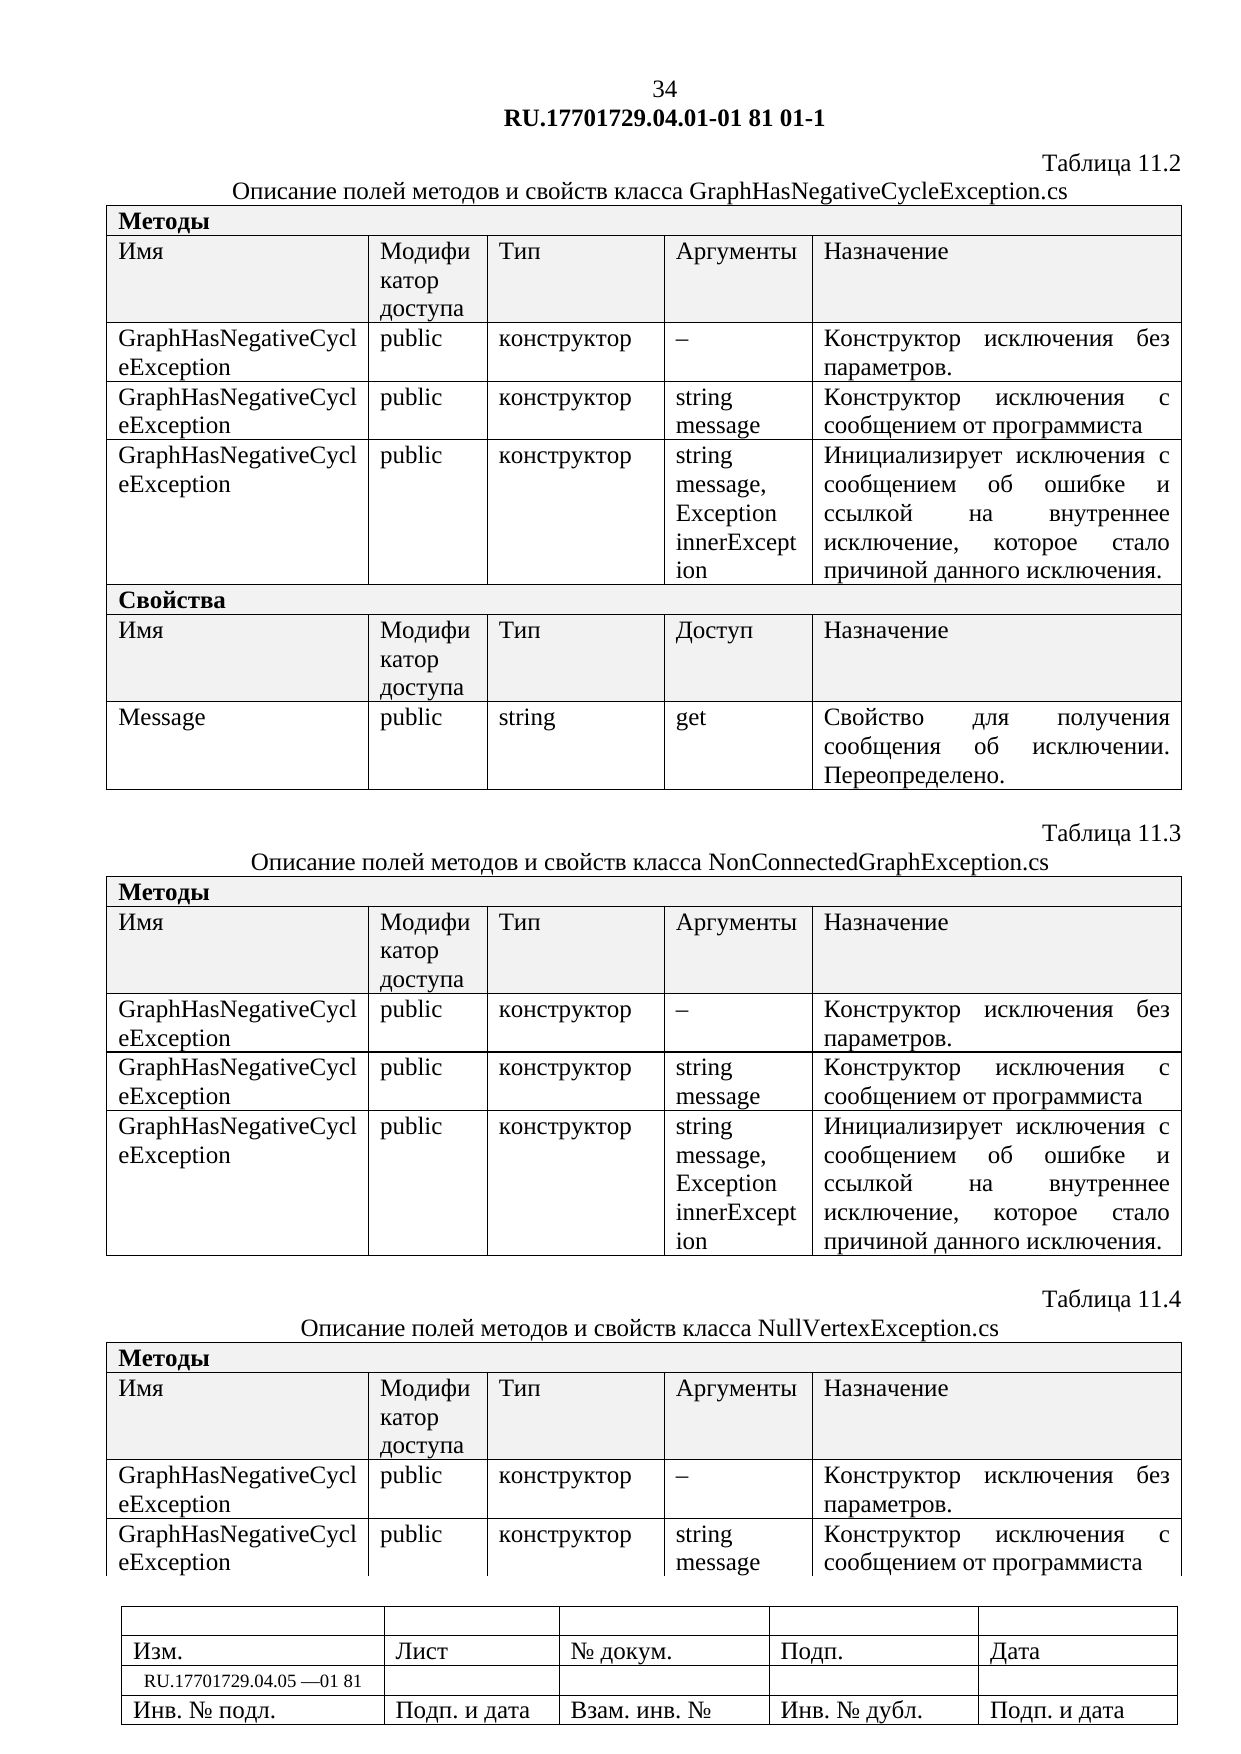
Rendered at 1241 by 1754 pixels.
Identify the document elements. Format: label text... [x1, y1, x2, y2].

table_header Методы [107, 206, 1181, 235]
table_cell string message [665, 1519, 812, 1576]
table_cell get [665, 702, 812, 788]
table_cell Доступ [665, 615, 812, 701]
table_cell public [369, 382, 487, 439]
table_cell Тип [488, 236, 664, 322]
table_cell – [665, 323, 812, 381]
table_cell Конструктор исключения без параметров. [813, 994, 1181, 1051]
table_cell GraphHasNegativeCycleException [107, 323, 368, 381]
table_cell Инициализирует исключения с сообщением об ошибке и ссылкой на внутреннее исключение, которое стало причиной данного исключения. [813, 1111, 1181, 1255]
table_cell Имя [107, 236, 368, 322]
table_cell Назначение [813, 907, 1181, 993]
table_cell – [665, 994, 812, 1051]
table_cell Инициализирует исключения с сообщением об ошибке и ссылкой на внутреннее исключение, которое стало причиной данного исключения. [813, 440, 1181, 584]
text Описание полей методов и свойств класса NonConnectedGraphException.cs [118, 847, 1181, 876]
table_cell конструктор [488, 382, 664, 439]
table_cell Имя [107, 615, 368, 701]
table_cell конструктор [488, 323, 664, 381]
table_cell Конструктор исключения без параметров. [813, 1460, 1181, 1518]
table_cell GraphHasNegativeCycleException [107, 1053, 368, 1110]
table_cell Модификатор доступа [369, 1373, 487, 1459]
table_cell string message [665, 1053, 812, 1110]
table_cell Конструктор исключения с сообщением от программиста [813, 1519, 1181, 1576]
table_cell GraphHasNegativeCycleException [107, 440, 368, 584]
table_cell public [369, 1519, 487, 1576]
table_cell public [369, 440, 487, 584]
text Описание полей методов и свойств класса NullVertexException.cs [118, 1313, 1181, 1342]
table_cell Аргументы [665, 907, 812, 993]
table_cell public [369, 1053, 487, 1110]
table_cell конструктор [488, 994, 664, 1051]
table_header Методы [107, 1343, 1181, 1372]
table_cell Аргументы [665, 1373, 812, 1459]
text Описание полей методов и свойств класса GraphHasNegativeCycleException.cs [118, 176, 1181, 205]
table_cell GraphHasNegativeCycleException [107, 382, 368, 439]
table_cell string message, Exception innerException [665, 440, 812, 584]
table_cell – [665, 1460, 812, 1518]
table_cell Модификатор доступа [369, 907, 487, 993]
table_cell Имя [107, 1373, 368, 1459]
table_cell public [369, 1460, 487, 1518]
table_header Методы [107, 877, 1181, 906]
table_cell public [369, 702, 487, 788]
table_cell конструктор [488, 1460, 664, 1518]
table_cell Назначение [813, 236, 1181, 322]
table_cell конструктор [488, 1053, 664, 1110]
table_cell Имя [107, 907, 368, 993]
table_cell Свойство для получения сообщения об исключении. Переопределено. [813, 702, 1181, 788]
table_cell GraphHasNegativeCycleException [107, 1519, 368, 1576]
table_cell Аргументы [665, 236, 812, 322]
table_cell конструктор [488, 1519, 664, 1576]
text Таблица 11.4 [118, 1284, 1181, 1313]
table_cell Тип [488, 907, 664, 993]
table_cell string message, Exception innerException [665, 1111, 812, 1255]
table_cell Конструктор исключения с сообщением от программиста [813, 382, 1181, 439]
table_cell конструктор [488, 440, 664, 584]
table_cell Модификатор доступа [369, 236, 487, 322]
table_cell public [369, 994, 487, 1051]
table_cell GraphHasNegativeCycleException [107, 1111, 368, 1255]
table_cell Конструктор исключения без параметров. [813, 323, 1181, 381]
table_cell public [369, 1111, 487, 1255]
table_cell Конструктор исключения с сообщением от программиста [813, 1053, 1181, 1110]
table_cell Тип [488, 1373, 664, 1459]
table_cell конструктор [488, 1111, 664, 1255]
table_cell string [488, 702, 664, 788]
table_cell Назначение [813, 615, 1181, 701]
table_cell Message [107, 702, 368, 788]
table_cell Модификатор доступа [369, 615, 487, 701]
table_cell GraphHasNegativeCycleException [107, 994, 368, 1051]
table_cell Тип [488, 615, 664, 701]
text Таблица 11.3 [118, 818, 1181, 847]
table_cell string message [665, 382, 812, 439]
text Таблица 11.2 [118, 148, 1181, 176]
table_cell public [369, 323, 487, 381]
table_cell Назначение [813, 1373, 1181, 1459]
table_cell GraphHasNegativeCycleException [107, 1460, 368, 1518]
table_cell Свойства [107, 585, 1181, 614]
